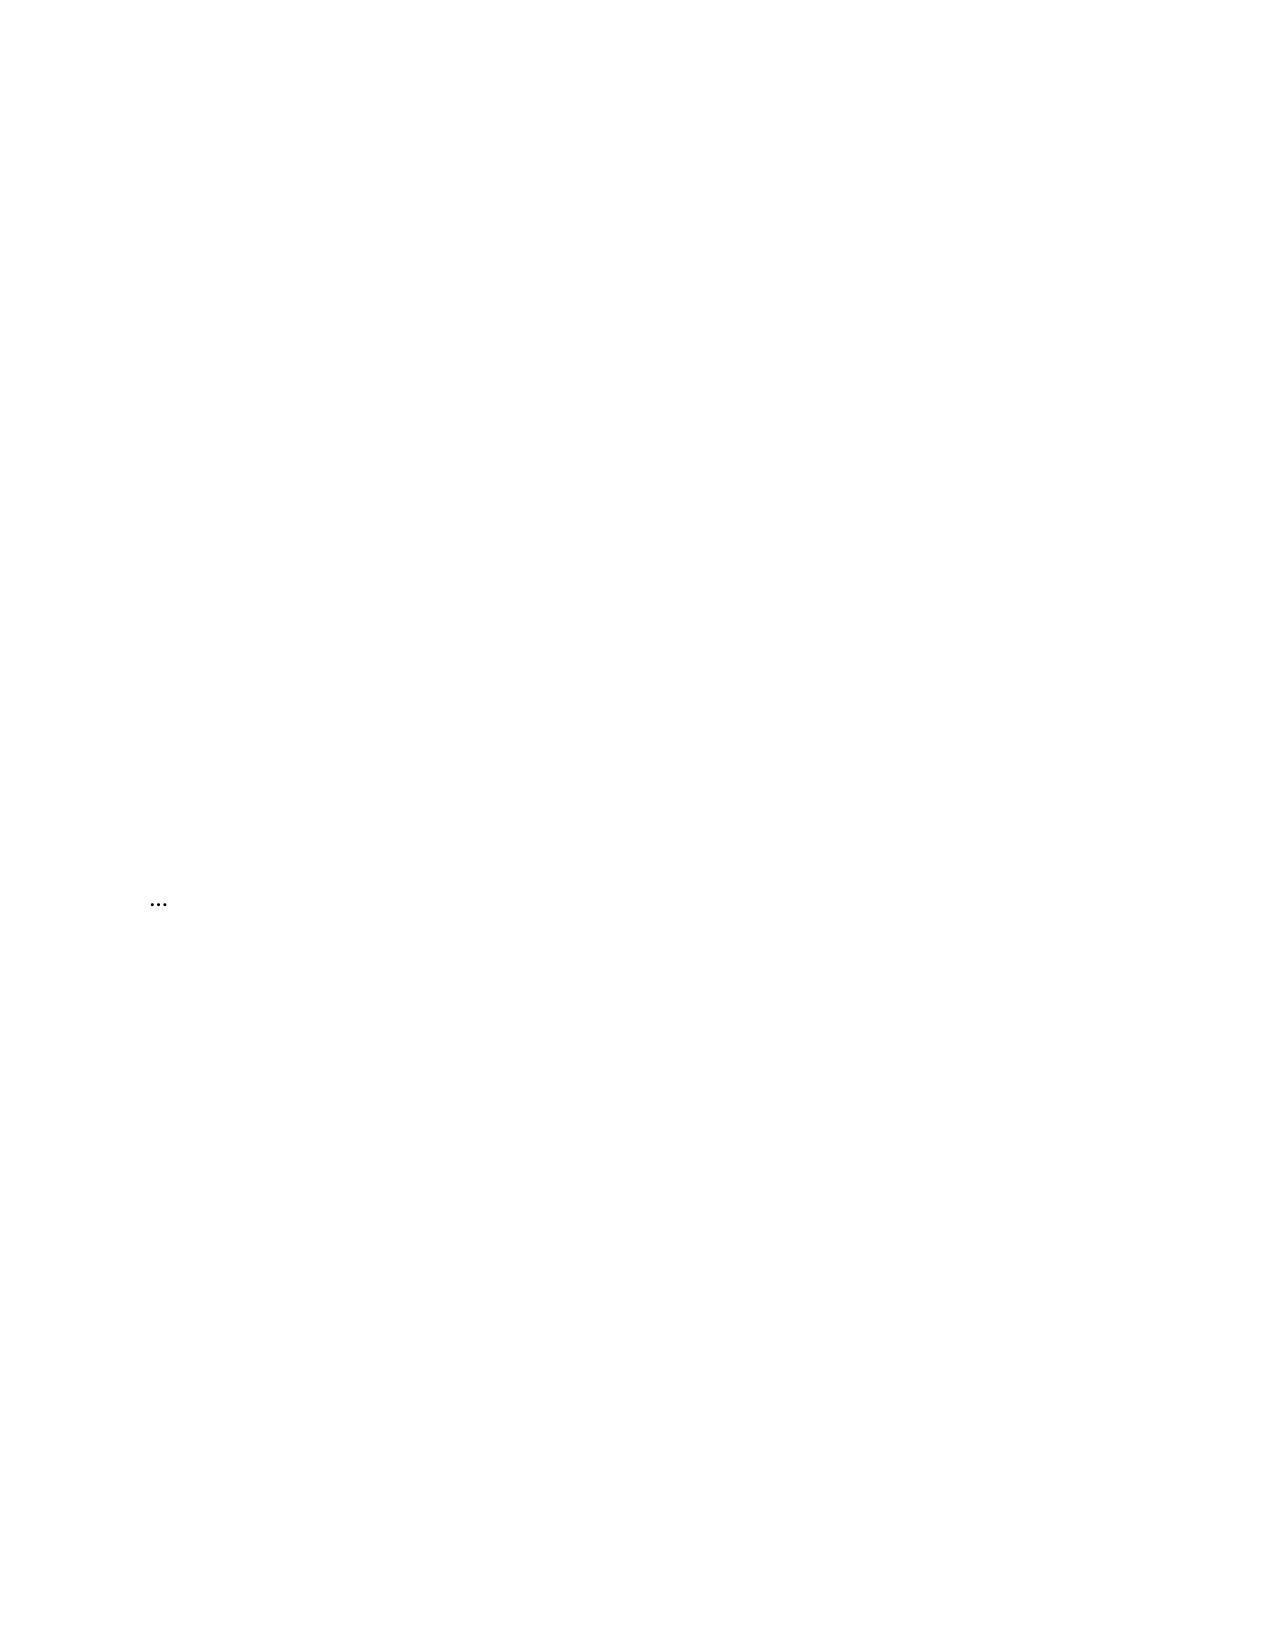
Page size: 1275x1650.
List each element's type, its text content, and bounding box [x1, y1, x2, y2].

text … [150, 882, 1125, 913]
